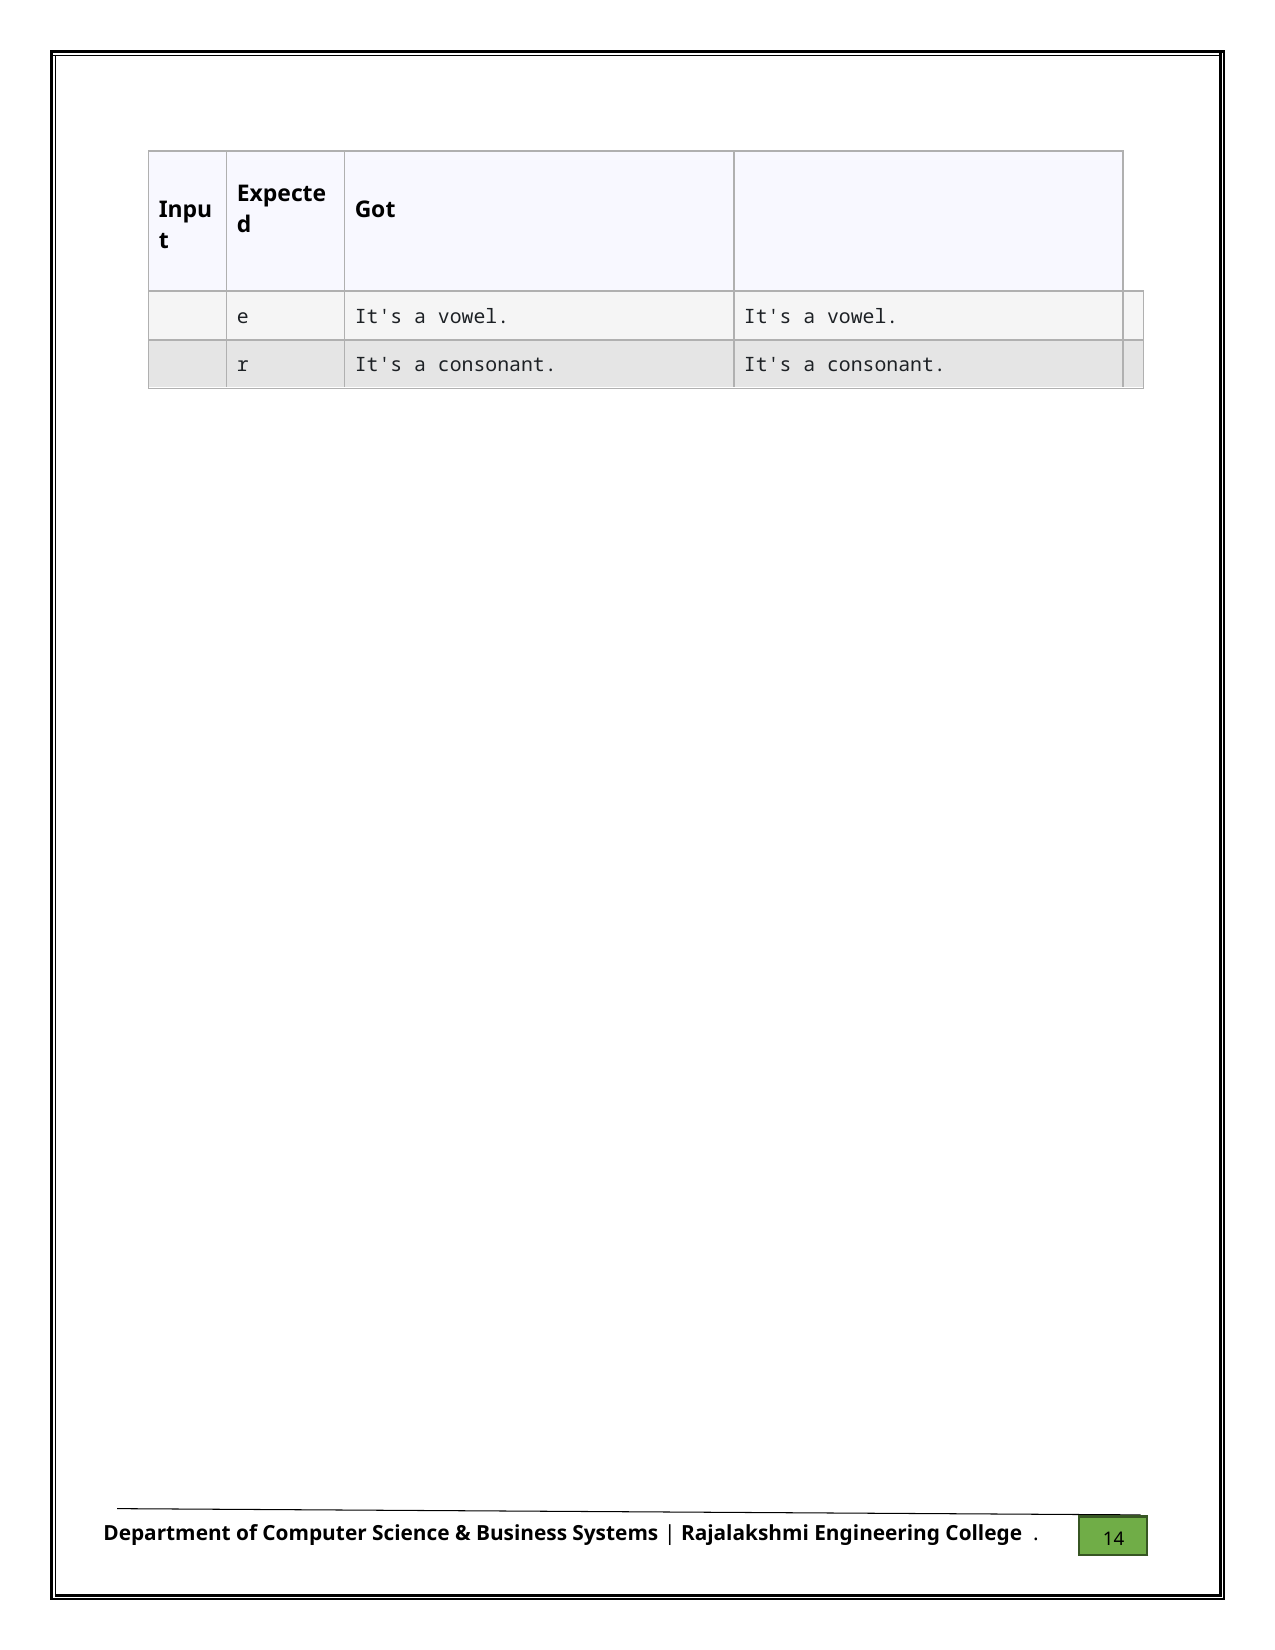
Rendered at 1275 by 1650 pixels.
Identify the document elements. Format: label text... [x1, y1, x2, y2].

table_cell [1124, 341, 1143, 387]
table_header Input [149, 152, 226, 290]
table_cell It's a vowel. [345, 292, 733, 339]
table_cell r [227, 341, 344, 387]
table_header Got [345, 152, 733, 290]
table_cell [149, 292, 226, 339]
table_cell e [227, 292, 344, 339]
table_cell [149, 341, 226, 387]
table_cell It's a consonant. [345, 341, 733, 387]
table_cell It's a vowel. [735, 292, 1122, 339]
table_header Expected [227, 152, 344, 290]
table_cell It's a consonant. [735, 341, 1122, 387]
table_header [735, 152, 1122, 290]
table_cell [1124, 292, 1143, 339]
